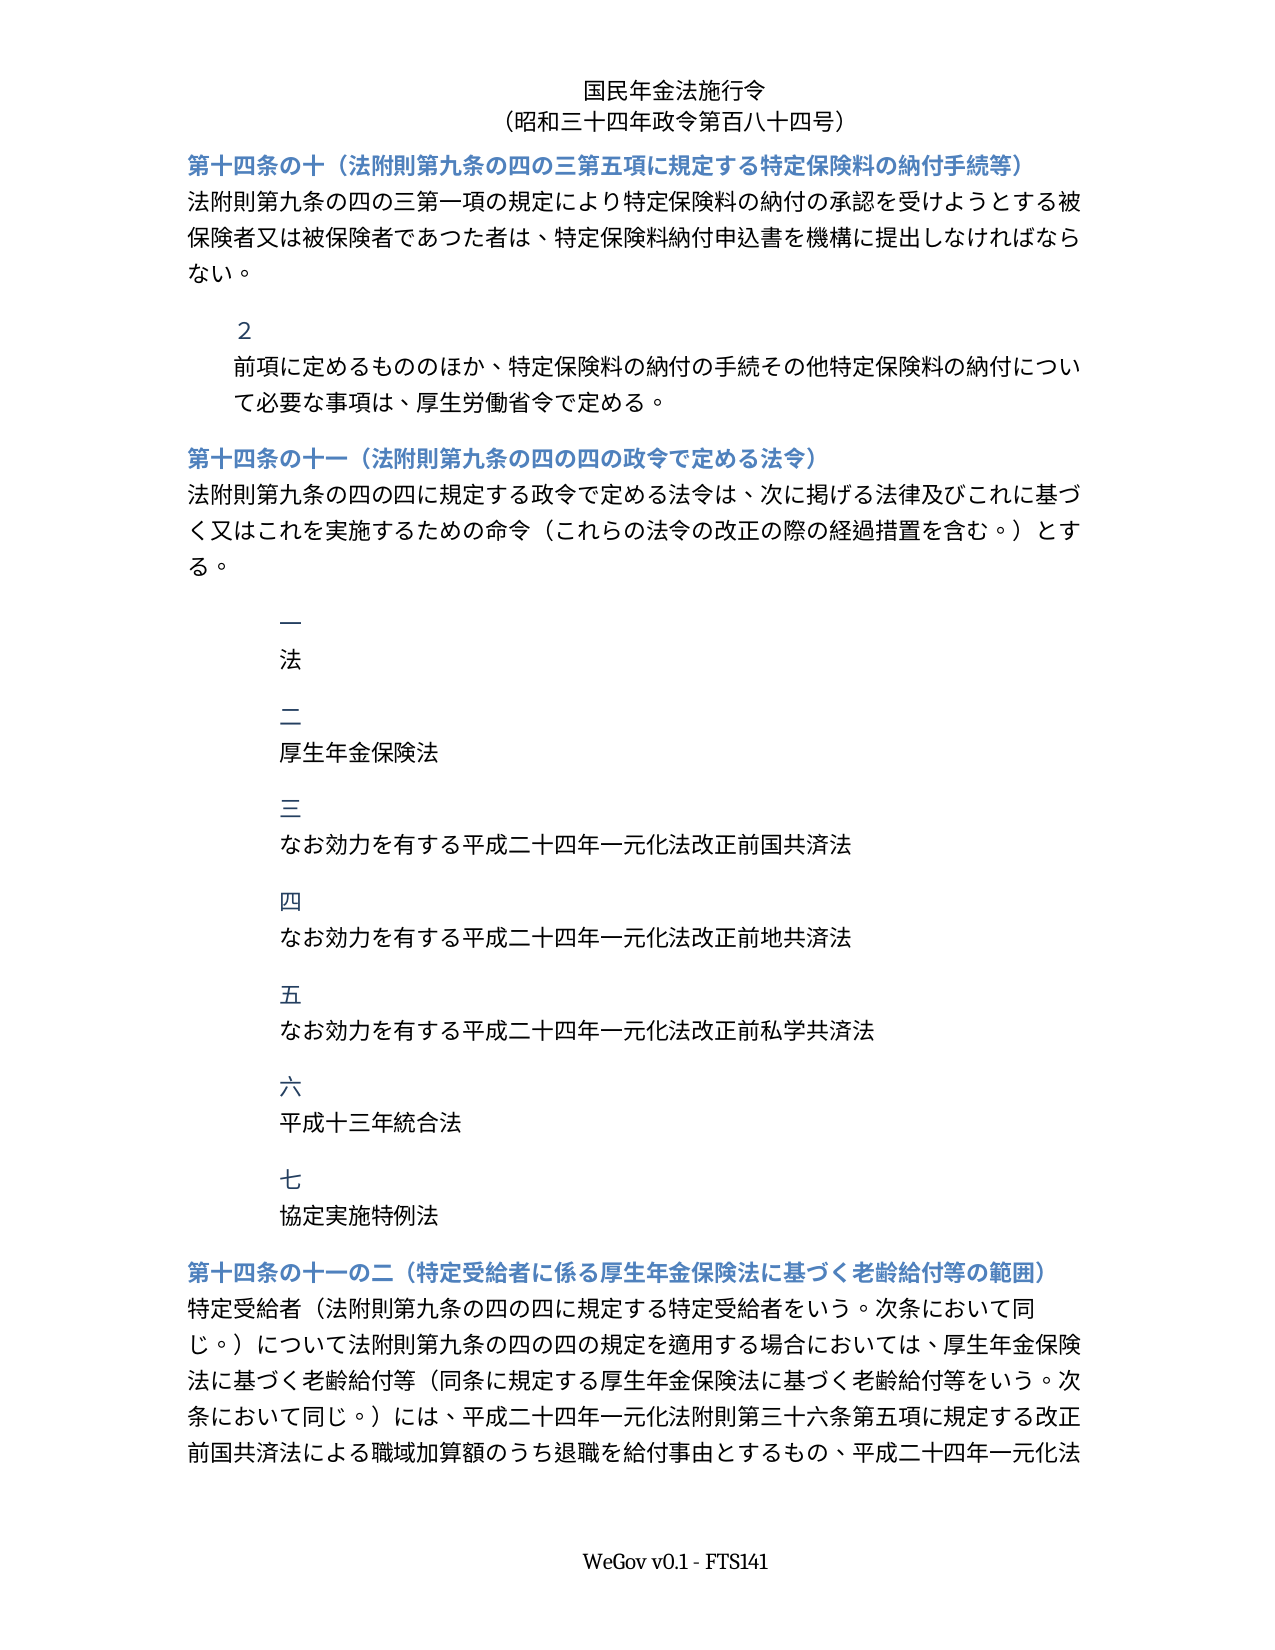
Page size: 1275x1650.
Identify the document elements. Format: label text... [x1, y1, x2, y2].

subtitle ２ [233, 314, 1087, 346]
subtitle 第十四条の十（法附則第九条の四の三第五項に規定する特定保険料の納付手続等） [187, 150, 1087, 181]
text 法附則第九条の四の四に規定する政令で定める法令は、次に掲げる法律及びこれに基づく又はこれを実施するための命令（これらの法令の改正の際の経過措置を含む。）とする。 [187, 479, 1087, 582]
subtitle 五 [279, 979, 1087, 1010]
text 平成十三年統合法 [279, 1107, 1087, 1138]
subtitle 七 [279, 1164, 1087, 1195]
text なお効力を有する平成二十四年一元化法改正前私学共済法 [279, 1014, 1087, 1046]
text なお効力を有する平成二十四年一元化法改正前国共済法 [279, 829, 1087, 860]
subtitle 二 [279, 701, 1087, 732]
text 法 [279, 644, 1087, 675]
subtitle 第十四条の十一の二（特定受給者に係る厚生年金保険法に基づく老齢給付等の範囲） [187, 1257, 1087, 1288]
subtitle 四 [279, 886, 1087, 917]
text なお効力を有する平成二十四年一元化法改正前地共済法 [279, 922, 1087, 953]
text 協定実施特例法 [279, 1200, 1087, 1231]
text 前項に定めるもののほか、特定保険料の納付の手続その他特定保険料の納付について必要な事項は、厚生労働省令で定める。 [233, 351, 1087, 418]
subtitle 三 [279, 793, 1087, 824]
text 法附則第九条の四の三第一項の規定により特定保険料の納付の承認を受けようとする被保険者又は被保険者であつた者は、特定保険料納付申込書を機構に提出しなければならない。 [187, 186, 1087, 289]
subtitle 一 [279, 608, 1087, 639]
subtitle 第十四条の十一（法附則第九条の四の四の政令で定める法令） [187, 443, 1087, 474]
text 厚生年金保険法 [279, 736, 1087, 768]
subtitle 六 [279, 1071, 1087, 1103]
